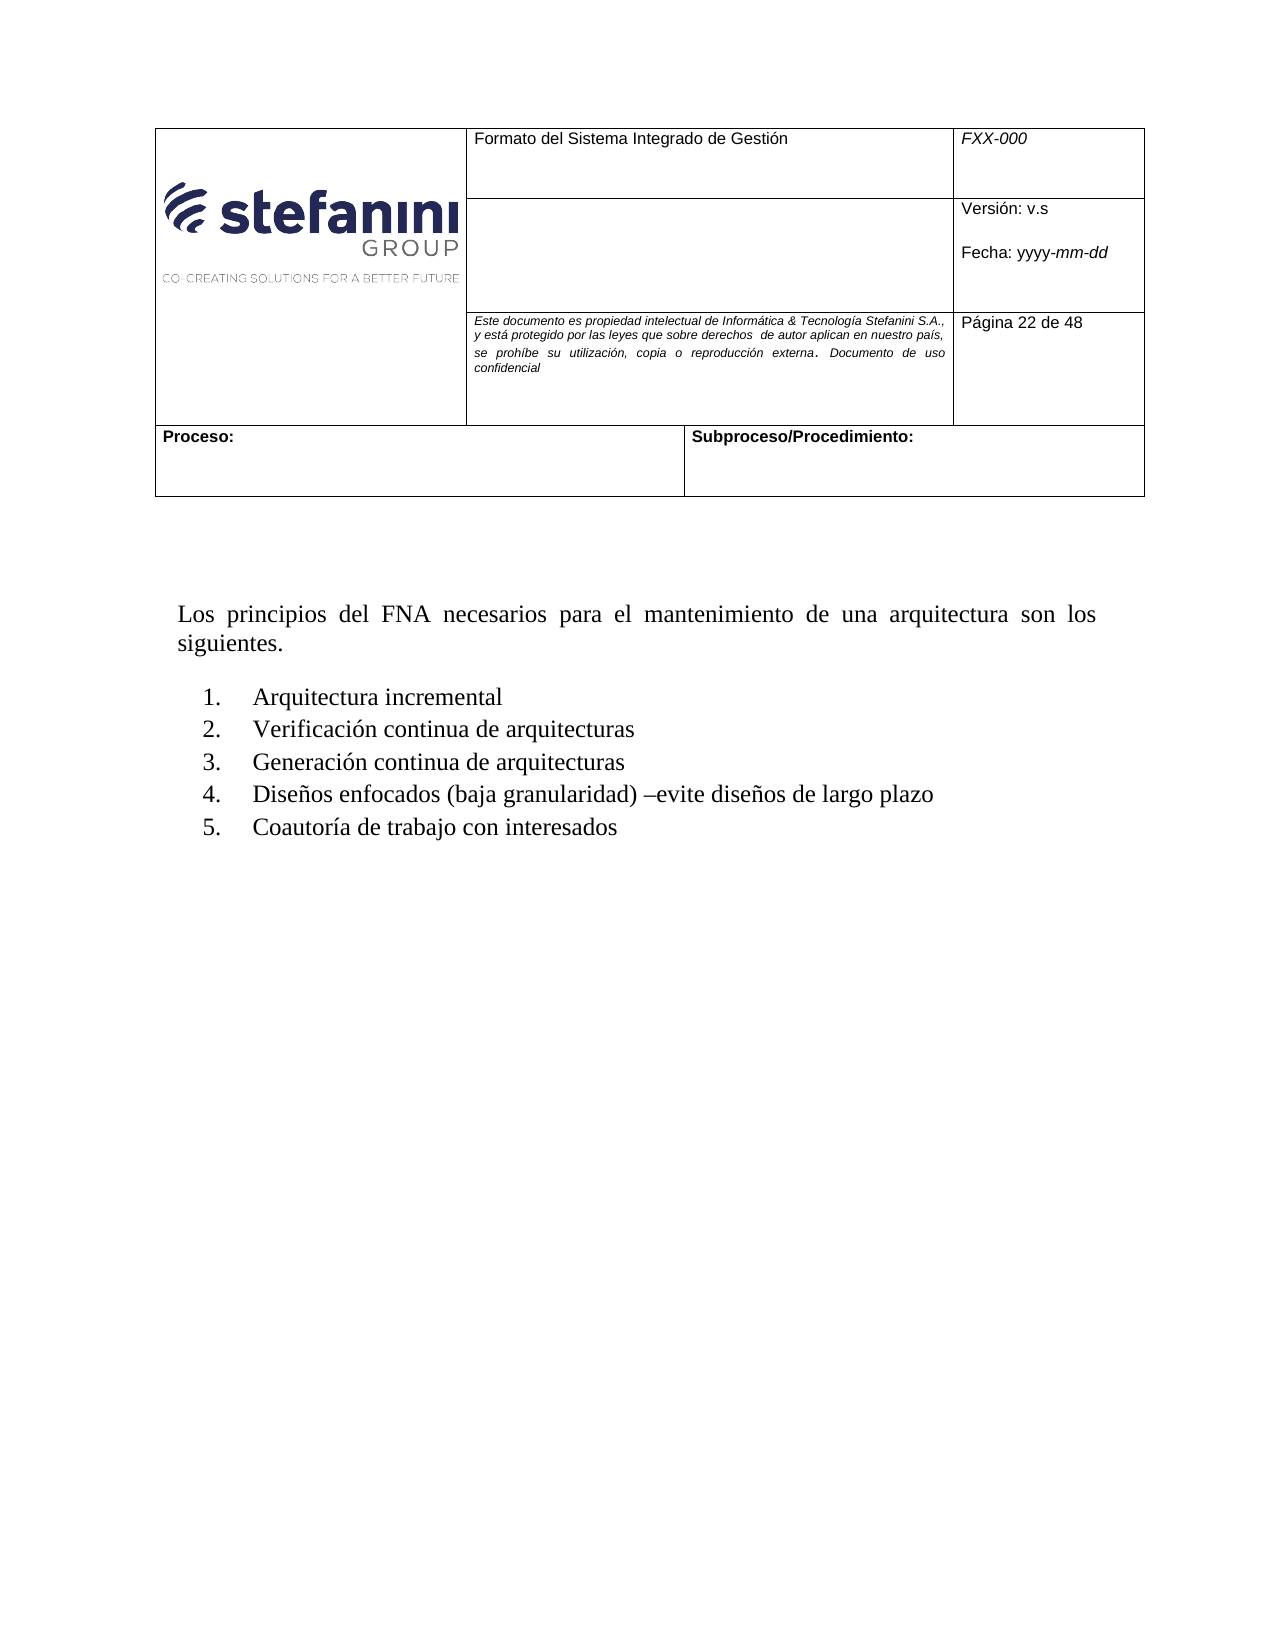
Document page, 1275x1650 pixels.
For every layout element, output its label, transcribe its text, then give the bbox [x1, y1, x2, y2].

list Coautoría de trabajo con interesados [202, 812, 1098, 841]
list Diseños enfocados (baja granularidad) –evite diseños de largo plazo [202, 779, 1098, 808]
list Generación continua de arquitecturas [202, 747, 1098, 776]
list Arquitectura incremental [202, 682, 1098, 711]
list Verificación continua de arquitecturas [202, 714, 1098, 743]
picture [162, 182, 460, 286]
text Los principios del FNA necesarios para el mantenimiento de una arquitectura son los siguientes. [177, 599, 1098, 657]
